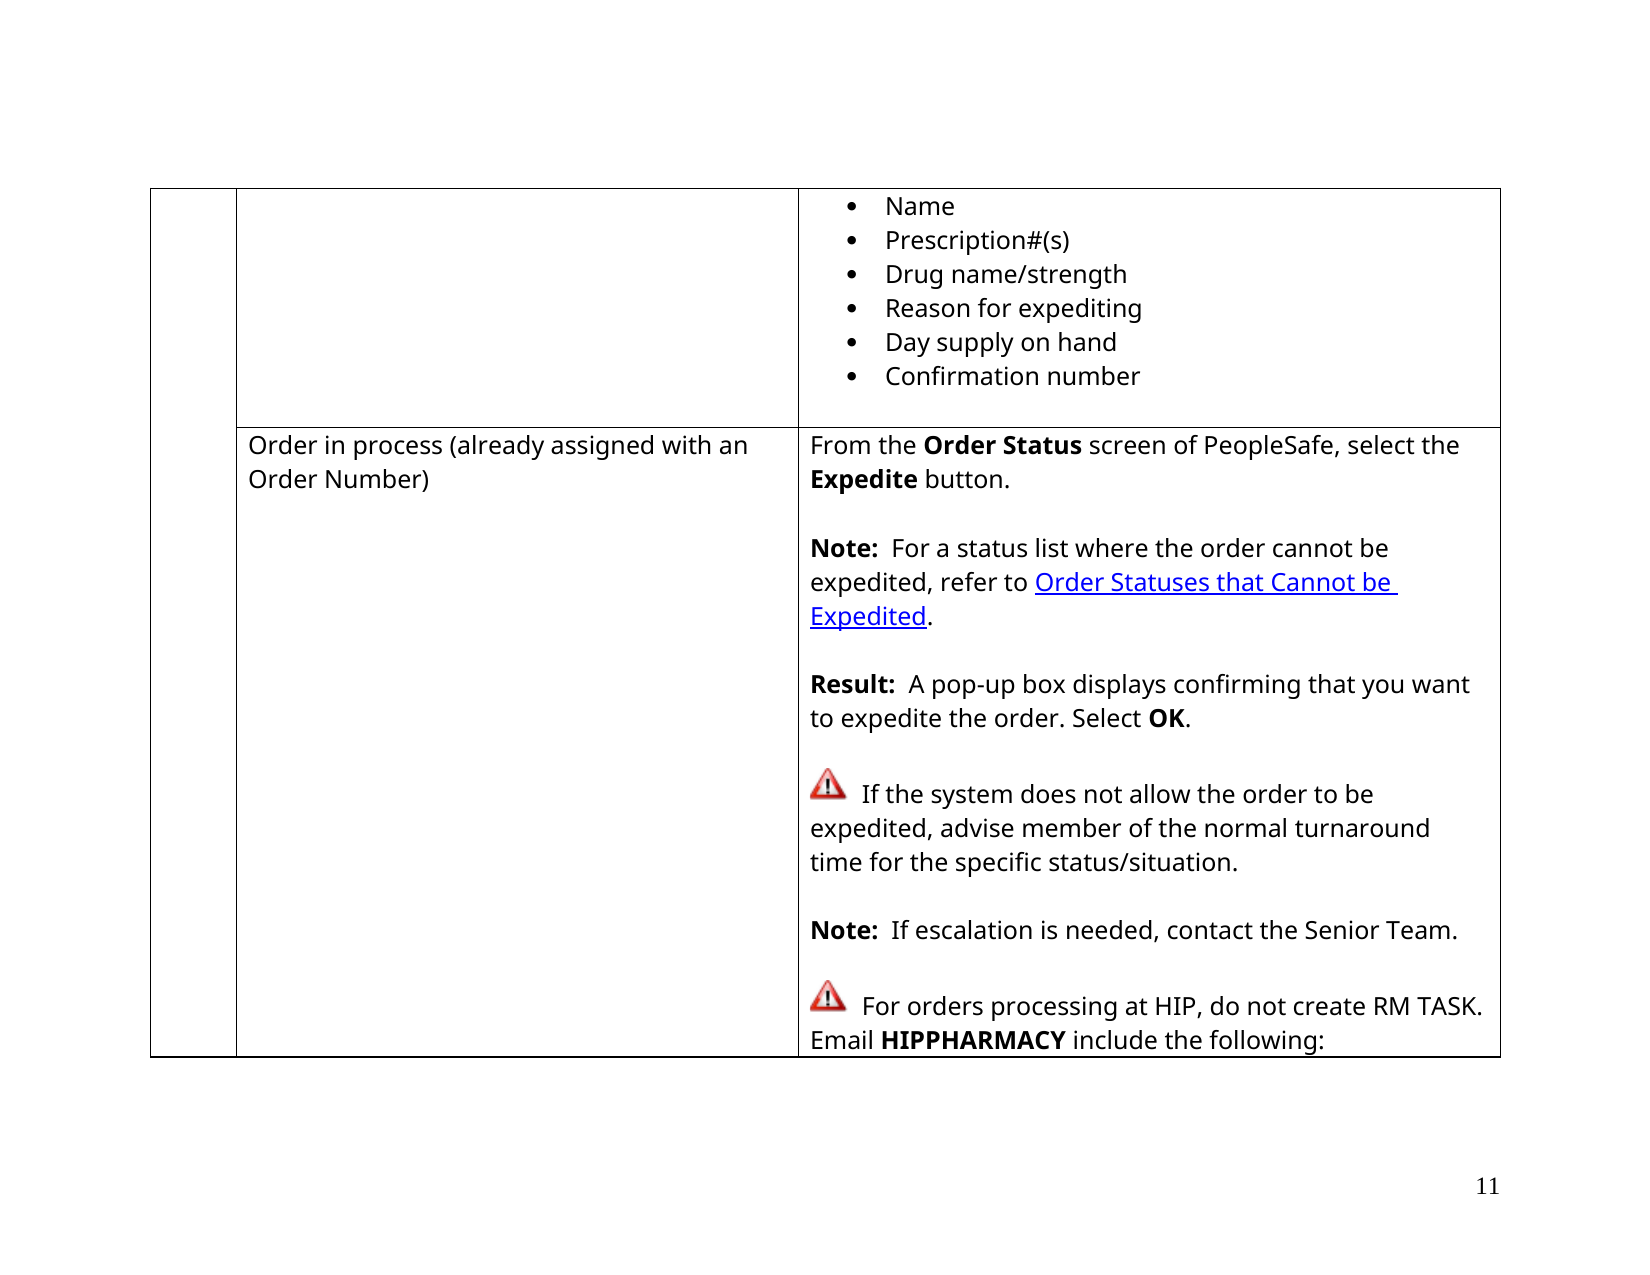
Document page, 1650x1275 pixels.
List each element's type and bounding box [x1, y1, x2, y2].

table_cell [237, 428, 798, 1056]
table_cell [237, 189, 798, 427]
picture [809, 768, 849, 803]
picture [809, 980, 849, 1015]
table_cell [799, 189, 1500, 427]
table_cell [799, 428, 1500, 1056]
